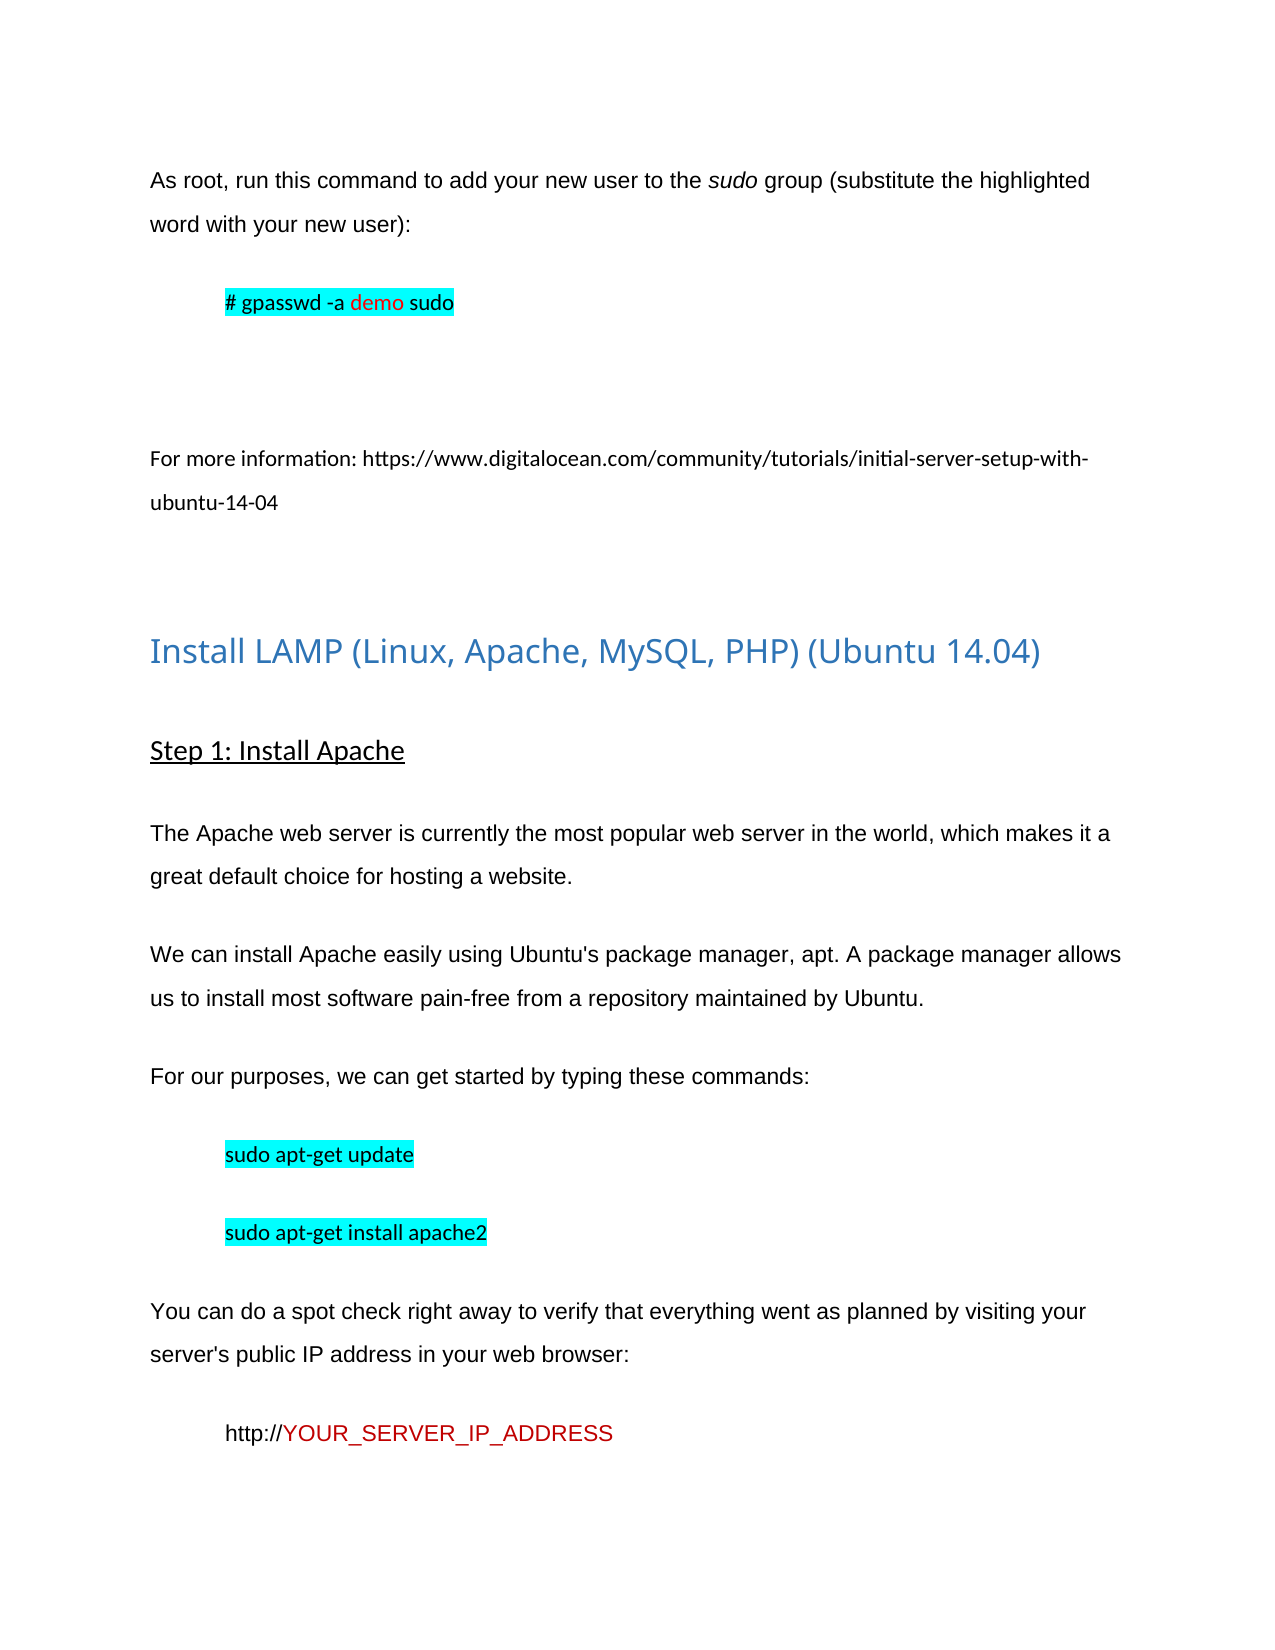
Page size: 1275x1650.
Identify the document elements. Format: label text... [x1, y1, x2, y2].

text sudo apt-get install apache2 [150, 1202, 1125, 1246]
text For more information: https://www.digitalocean.com/community/tutorials/initial-server-setup-with-ubuntu-14-04 [150, 428, 1125, 516]
text You can do a spot check right away to verify that everything went as planned by visiting your server's public IP address in your web browser: [150, 1280, 1125, 1368]
text The Apache web server is currently the most popular web server in the world, which makes it a great default choice for hosting a website. [150, 802, 1125, 889]
text # gpasswd -a demo sudo [150, 272, 1125, 316]
text We can install Apache easily using Ubuntu's package manager, apt. A package manager allows us to install most software pain-free from a repository maintained by Ubuntu. [150, 924, 1125, 1011]
text sudo apt-get update [150, 1124, 1125, 1168]
subtitle Install LAMP (Linux, Apache, MySQL, PHP) (Ubuntu 14.04) [150, 628, 1125, 673]
text As root, run this command to add your new user to the sudo group (substitute the highlighted word with your new user): [150, 150, 1125, 237]
text For our purposes, we can get started by typing these commands: [150, 1046, 1125, 1089]
text http://YOUR_SERVER_IP_ADDRESS [150, 1402, 1125, 1446]
text Step 1: Install Apache [150, 724, 1125, 768]
